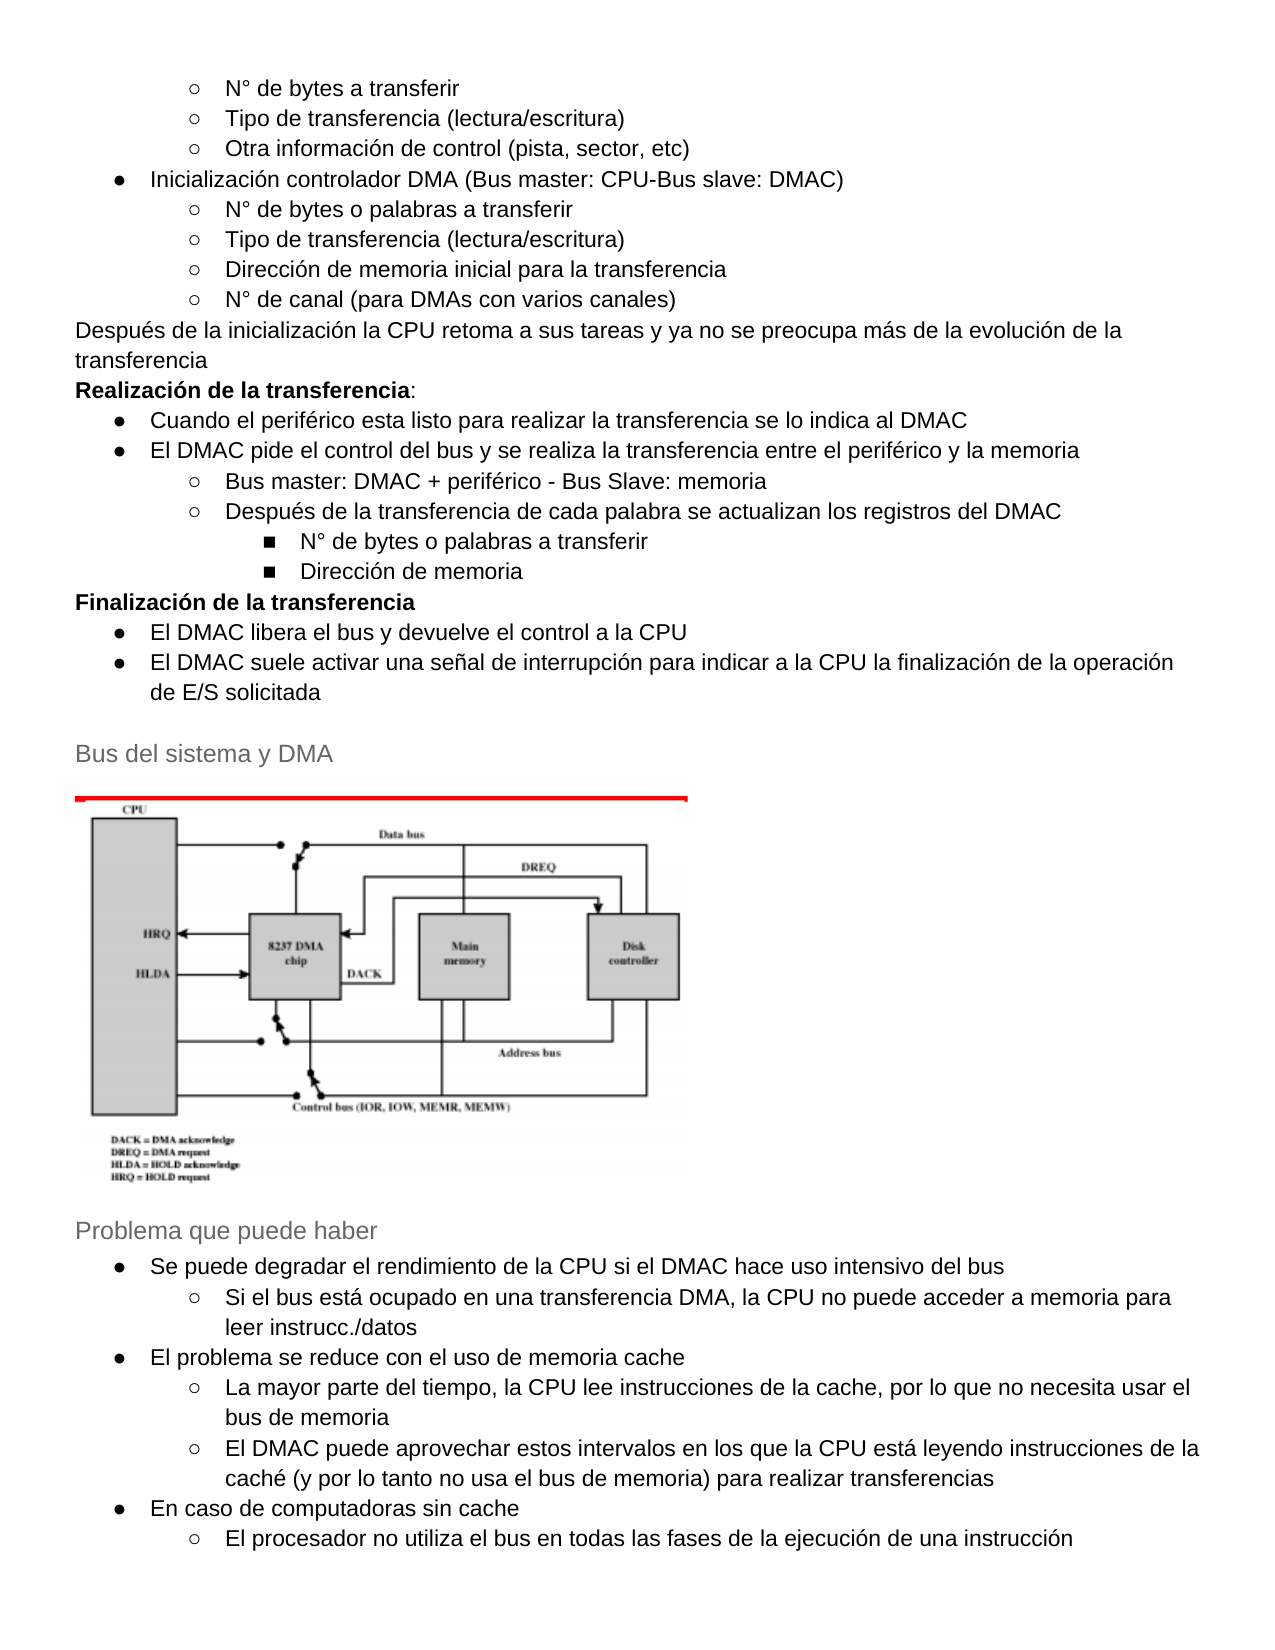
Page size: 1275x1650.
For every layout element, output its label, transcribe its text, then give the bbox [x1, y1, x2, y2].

text Después de la inicialización la CPU retoma a sus tareas y ya no se preocupa más de la evolución de la transferencia [75, 317, 1200, 373]
list El problema se reduce con el uso de memoria cache [112, 1344, 1200, 1370]
list El DMAC suele activar una señal de interrupción para indicar a la CPU la finalización de la operación de E/S solicitada [112, 649, 1200, 706]
list El DMAC puede aprovechar estos intervalos en los que la CPU está leyendo instrucciones de la caché (y por lo tanto no usa el bus de memoria) para realizar transferencias [187, 1434, 1200, 1491]
list Tipo de transferencia (lectura/escritura) [187, 226, 1200, 252]
list Dirección de memoria inicial para la transferencia [187, 256, 1200, 283]
list Bus master: DMAC + periférico - Bus Slave: memoria [187, 468, 1200, 494]
subtitle Problema que puede haber [75, 1216, 1200, 1245]
list El DMAC pide el control del bus y se realiza la transferencia entre el periférico y la memoria [112, 437, 1200, 464]
subtitle Bus del sistema y DMA [75, 738, 1200, 767]
text Realización de la transferencia: [75, 377, 1200, 403]
list En caso de computadoras sin cache [112, 1495, 1200, 1521]
list Dirección de memoria [262, 558, 1200, 585]
list N° de bytes o palabras a transferir [187, 196, 1200, 222]
list Si el bus está ocupado en una transferencia DMA, la CPU no puede acceder a memoria para leer instrucc./datos [187, 1283, 1200, 1340]
list Inicialización controlador DMA (Bus master: CPU-Bus slave: DMAC) [112, 166, 1200, 192]
list N° de bytes o palabras a transferir [262, 528, 1200, 554]
list La mayor parte del tiempo, la CPU lee instrucciones de la cache, por lo que no necesita usar el bus de memoria [187, 1374, 1200, 1431]
list El procesador no utiliza el bus en todas las fases de la ejecución de una instrucción [187, 1525, 1200, 1552]
list El DMAC libera el bus y devuelve el control a la CPU [112, 619, 1200, 645]
picture [75, 796, 688, 1187]
list Después de la transferencia de cada palabra se actualizan los registros del DMAC [187, 498, 1200, 524]
list N° de bytes a transferir [187, 75, 1200, 101]
list N° de canal (para DMAs con varios canales) [187, 286, 1200, 313]
list Tipo de transferencia (lectura/escritura) [187, 105, 1200, 132]
list Se puede degradar el rendimiento de la CPU si el DMAC hace uso intensivo del bus [112, 1253, 1200, 1280]
list Cuando el periférico esta listo para realizar la transferencia se lo indica al DMAC [112, 407, 1200, 434]
text Finalización de la transferencia [75, 588, 1200, 615]
list Otra información de control (pista, sector, etc) [187, 135, 1200, 162]
